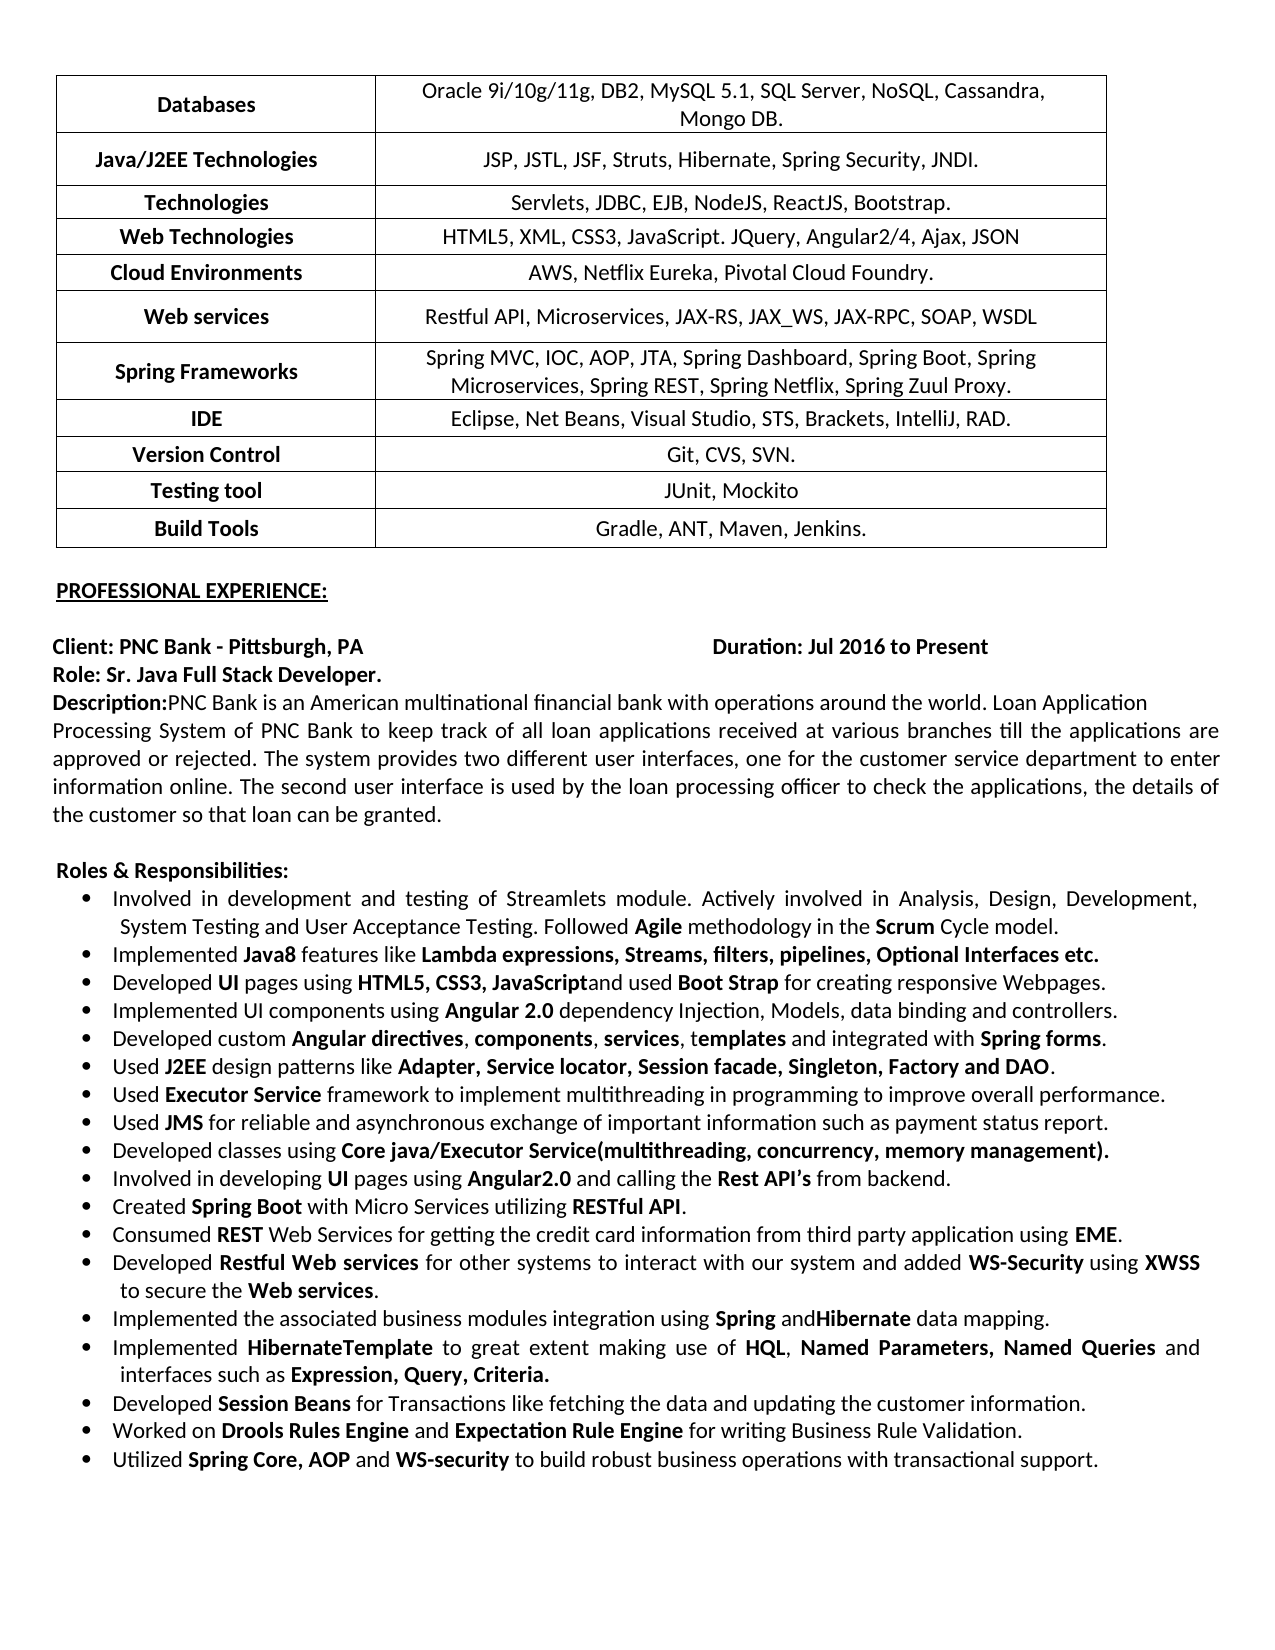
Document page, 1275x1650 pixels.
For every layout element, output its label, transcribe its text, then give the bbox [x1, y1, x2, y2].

table_cell Oracle 9i/10g/11g, DB2, MySQL 5.1, SQL Server, NoSQL, Cassandra, Mongo DB. [376, 76, 1106, 132]
text Roles & Responsibilities: [56, 856, 1200, 884]
list Implemented Java8 features like Lambda expressions, Streams, filters, pipelines, Optional Interfaces etc. [82, 940, 1200, 968]
list Implemented UI components using Angular 2.0 dependency Injection, Models, data binding and controllers. [82, 996, 1162, 1024]
table_cell IDE [57, 400, 375, 436]
list Used Executor Service framework to implement multithreading in programming to improve overall performance. [82, 1080, 1200, 1108]
table_cell Build Tools [57, 509, 375, 547]
table_cell Git, CVS, SVN. [376, 437, 1106, 471]
list Implemented HibernateTemplate to great extent making use of HQL, Named Parameters, Named Queries and interfaces such as Expression, Query, Criteria. [82, 1333, 1200, 1389]
table_cell Databases [57, 76, 375, 132]
list Developed custom Angular directives, components, services, templates and integrated with Spring forms. [82, 1024, 1162, 1052]
table_cell Web services [57, 291, 375, 342]
list Created Spring Boot with Micro Services utilizing RESTful API. [82, 1192, 1200, 1221]
text Role: Sr. Java Full Stack Developer. [52, 660, 1200, 688]
table_cell HTML5, XML, CSS3, JavaScript. JQuery, Angular2/4, Ajax, JSON [376, 219, 1106, 254]
list Used JMS for reliable and asynchronous exchange of important information such as payment status report. [82, 1108, 1200, 1136]
table_cell Version Control [57, 437, 375, 471]
list Consumed REST Web Services for getting the credit card information from third party application using EME. [82, 1221, 1200, 1248]
list Utilized Spring Core, AOP and WS-security to build robust business operations with transactional support. [82, 1445, 1200, 1473]
text Client: PNC Bank - Pittsburgh, PA Duration: Jul 2016 to Present [52, 632, 1200, 660]
table_cell Spring MVC, IOC, AOP, JTA, Spring Dashboard, Spring Boot, Spring Microservices, Spring REST, Spring Netflix, Spring Zuul Proxy. [376, 343, 1106, 399]
table_cell Gradle, ANT, Maven, Jenkins. [376, 509, 1106, 547]
table_cell Servlets, JDBC, EJB, NodeJS, ReactJS, Bootstrap. [376, 186, 1106, 217]
table_cell Web Technologies [57, 219, 375, 254]
text PROFESSIONAL EXPERIENCE: [56, 576, 1200, 604]
text Processing System of PNC Bank to keep track of all loan applications received at various branches till the applications are approved or rejected. The system provides two different user interfaces, one for the customer service department to enter information online. The second user interface is used by the loan processing officer to check the applications, the details of the customer so that loan can be granted. [52, 716, 1222, 828]
table_cell Eclipse, Net Beans, Visual Studio, STS, Brackets, IntelliJ, RAD. [376, 400, 1106, 436]
table_cell Spring Frameworks [57, 343, 375, 399]
table_cell AWS, Netflix Eureka, Pivotal Cloud Foundry. [376, 255, 1106, 289]
list Developed Restful Web services for other systems to interact with our system and added WS-Security using XWSS to secure the Web services. [82, 1248, 1200, 1304]
table_cell Restful API, Microservices, JAX-RS, JAX_WS, JAX-RPC, SOAP, WSDL [376, 291, 1106, 342]
text Description:PNC Bank is an American multinational financial bank with operations around the world. Loan Application [52, 688, 1200, 716]
table_cell Java/J2EE Technologies [57, 133, 375, 185]
list Implemented the associated business modules integration using Spring andHibernate data mapping. [82, 1304, 1200, 1333]
table_cell Cloud Environments [57, 255, 375, 289]
table_cell Technologies [57, 186, 375, 217]
list Developed classes using Core java/Executor Service(multithreading, concurrency, memory management). [82, 1136, 1200, 1164]
table_cell JSP, JSTL, JSF, Struts, Hibernate, Spring Security, JNDI. [376, 133, 1106, 185]
list Involved in developing UI pages using Angular2.0 and calling the Rest API’s from backend. [82, 1164, 1200, 1192]
table_cell JUnit, Mockito [376, 472, 1106, 508]
list Used J2EE design patterns like Adapter, Service locator, Session facade, Singleton, Factory and DAO. [82, 1052, 1200, 1080]
list Involved in development and testing of Streamlets module. Actively involved in Analysis, Design, Development, System Testing and User Acceptance Testing. Followed Agile methodology in the Scrum Cycle model. [82, 884, 1200, 940]
table_cell Testing tool [57, 472, 375, 508]
list Developed UI pages using HTML5, CSS3, JavaScriptand used Boot Strap for creating responsive Webpages. [82, 968, 1200, 996]
list Worked on Drools Rules Engine and Expectation Rule Engine for writing Business Rule Validation. [82, 1417, 1200, 1445]
list Developed Session Beans for Transactions like fetching the data and updating the customer information. [82, 1389, 1200, 1417]
